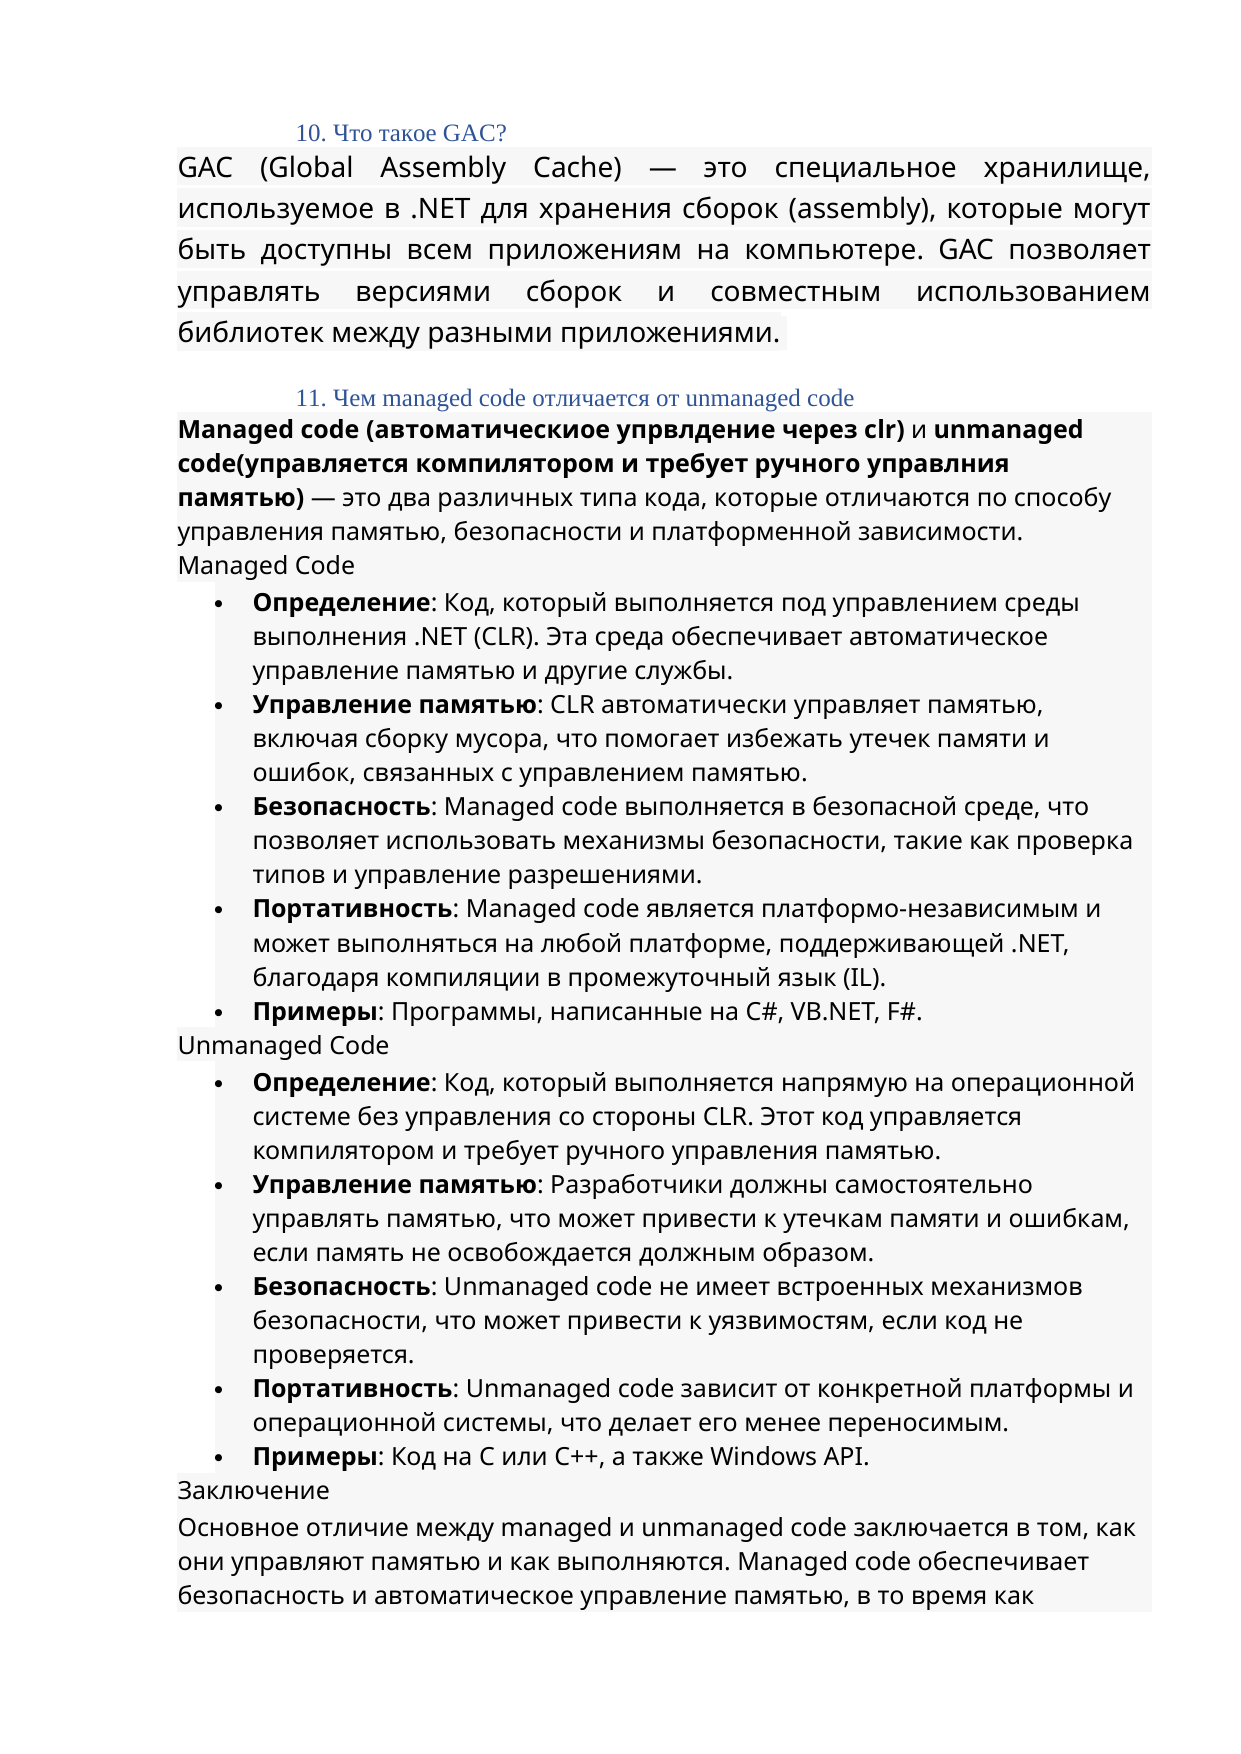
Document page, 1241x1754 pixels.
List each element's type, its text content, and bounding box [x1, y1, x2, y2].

list Примеры: Код на C или C++, а также Windows API. [215, 1439, 1152, 1473]
list Управление памятью: CLR автоматически управляет памятью, включая сборку мусора, что помогает избежать утечек памяти и ошибок, связанных с управлением памятью. [215, 687, 1152, 789]
subtitle Unmanaged Code [177, 1027, 1152, 1061]
subtitle Managed Code [177, 548, 1152, 582]
subtitle Заключение [177, 1473, 1152, 1507]
list Что такое GAC? [295, 118, 1152, 147]
list Чем managed code отличается от unmanaged code [295, 383, 1152, 412]
list Определение: Код, который выполняется напрямую на операционной системе без управления со стороны CLR. Этот код управляется компилятором и требует ручного управления памятью. [215, 1064, 1152, 1166]
list Портативность: Unmanaged code зависит от конкретной платформы и операционной системы, что делает его менее переносимым. [215, 1371, 1152, 1439]
text Managed code (автоматическиое упрвлдение через сlr) и unmanaged code(управляется компилятором и требует ручного управлния памятью) — это два различных типа кода, которые отличаются по способу управления памятью, безопасности и платформенной зависимости. [177, 412, 1152, 548]
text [177, 1510, 1152, 1612]
list Управление памятью: Разработчики должны самостоятельно управлять памятью, что может привести к утечкам памяти и ошибкам, если память не освобождается должным образом. [215, 1166, 1152, 1268]
list Безопасность: Managed code выполняется в безопасной среде, что позволяет использовать механизмы безопасности, такие как проверка типов и управление разрешениями. [215, 789, 1152, 891]
text GAC (Global Assembly Cache) — это специальное хранилище, используемое в .NET для хранения сборок (assembly), которые могут быть доступны всем приложениям на компьютере. GAC позволяет управлять версиями сборок и совместным использованием библиотек между разными приложениями. [177, 309, 1152, 351]
list Безопасность: Unmanaged code не имеет встроенных механизмов безопасности, что может привести к уязвимостям, если код не проверяется. [215, 1268, 1152, 1371]
list Определение: Код, который выполняется под управлением среды выполнения .NET (CLR). Эта среда обеспечивает автоматическое управление памятью и другие службы. [215, 584, 1152, 687]
list Примеры: Программы, написанные на C#, VB.NET, F#. [215, 993, 1152, 1027]
list Портативность: Managed code является платформо-независимым и может выполняться на любой платформе, поддерживающей .NET, благодаря компиляции в промежуточный язык (IL). [215, 891, 1152, 993]
